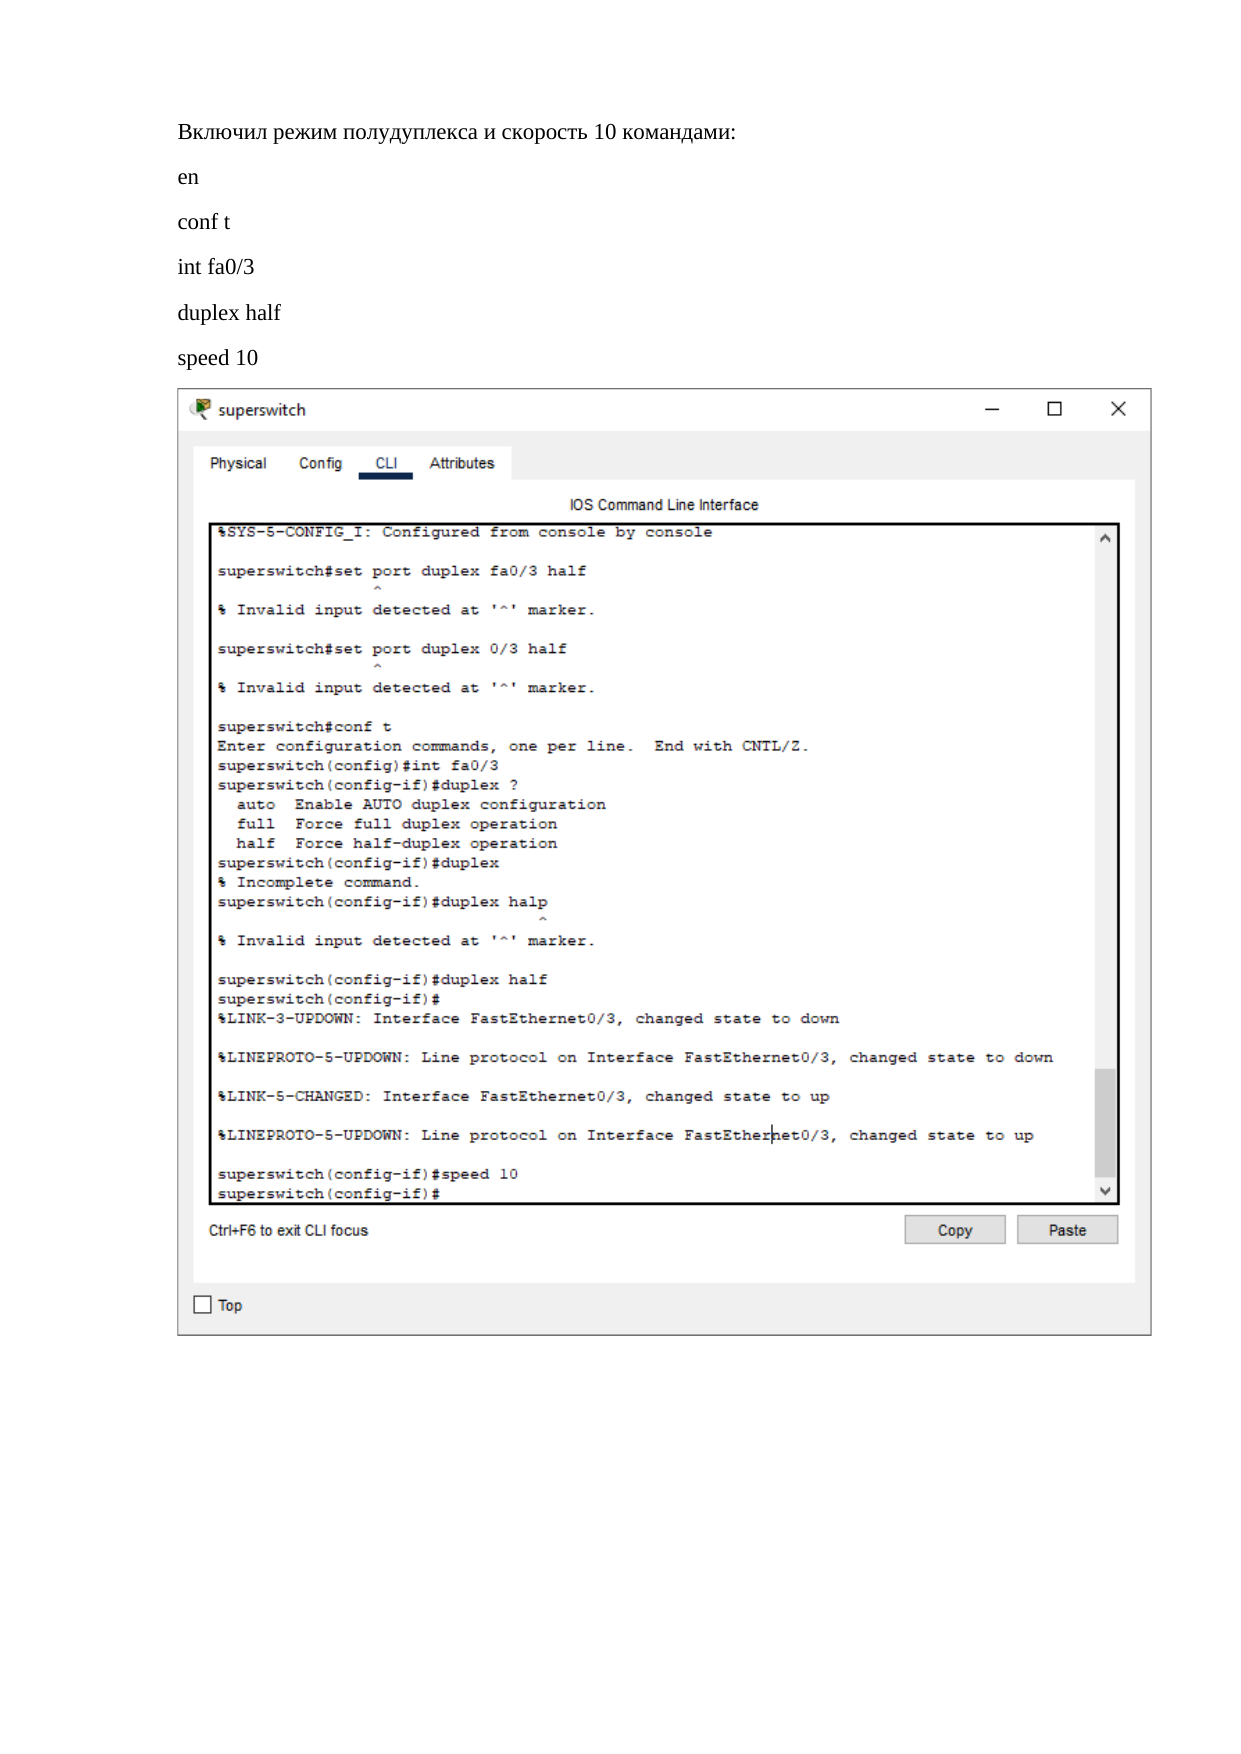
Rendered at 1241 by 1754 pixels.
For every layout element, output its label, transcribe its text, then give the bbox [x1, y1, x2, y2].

text en [177, 163, 1152, 189]
text conf t [177, 208, 1152, 235]
picture [177, 388, 1152, 1336]
text duplex half [177, 298, 1152, 325]
text int fa0/3 [177, 253, 1152, 280]
text Включил режим полудуплекса и скорость 10 командами: [177, 118, 1152, 144]
text speed 10 [177, 344, 1152, 370]
